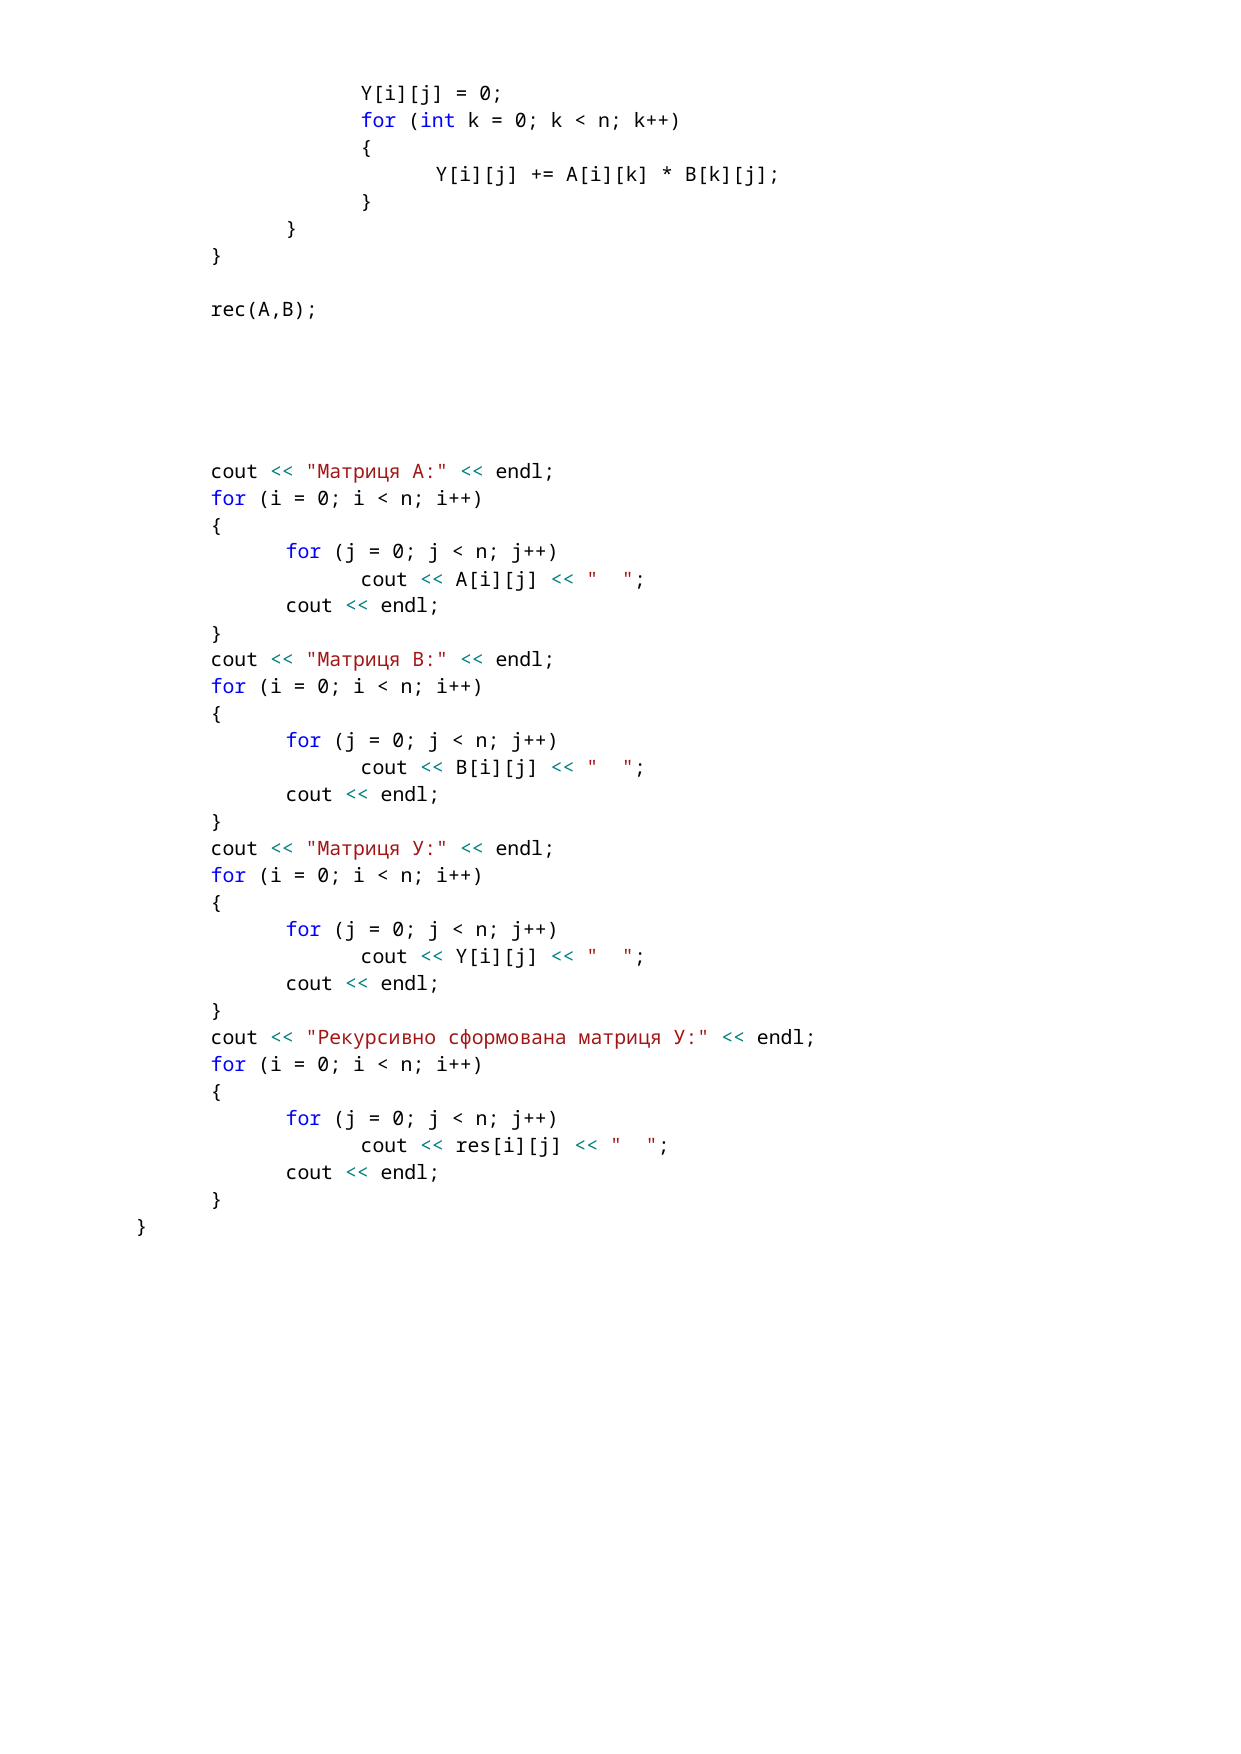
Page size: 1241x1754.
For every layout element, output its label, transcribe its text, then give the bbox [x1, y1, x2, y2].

text cout << "Рекурсивно сформована матриця У:" << endl; [135, 1023, 1163, 1050]
text for (i = 0; i < n; i++) [135, 673, 1163, 700]
text Y[i][j] = 0; [135, 79, 1163, 106]
text Y[i][j] += A[i][k] * B[k][j]; [135, 160, 1163, 187]
text { [135, 700, 1163, 727]
text } [135, 214, 1163, 241]
text { [135, 511, 1163, 538]
text { [135, 133, 1163, 160]
text for (j = 0; j < n; j++) [135, 538, 1163, 565]
text } [135, 241, 1163, 268]
text cout << endl; [135, 1158, 1163, 1185]
text } [135, 187, 1163, 214]
text cout << A[i][j] << " "; [135, 565, 1163, 592]
text { [135, 1077, 1163, 1104]
text rec(A,B); [135, 295, 1163, 322]
text for (j = 0; j < n; j++) [135, 916, 1163, 942]
text cout << endl; [135, 592, 1163, 619]
text cout << Y[i][j] << " "; [135, 942, 1163, 969]
text } [135, 996, 1163, 1023]
text cout << res[i][j] << " "; [135, 1131, 1163, 1158]
text for (i = 0; i < n; i++) [135, 484, 1163, 511]
text cout << "Матриця У:" << endl; [135, 834, 1163, 862]
text } [135, 619, 1163, 646]
text for (i = 0; i < n; i++) [135, 862, 1163, 888]
text { [135, 888, 1163, 916]
text cout << B[i][j] << " "; [135, 754, 1163, 781]
text } [135, 1212, 1163, 1239]
text cout << endl; [135, 781, 1163, 808]
text for (int k = 0; k < n; k++) [135, 106, 1163, 133]
text } [135, 1185, 1163, 1212]
text for (j = 0; j < n; j++) [135, 727, 1163, 754]
text cout << endl; [135, 969, 1163, 996]
text cout << "Матриця В:" << endl; [135, 646, 1163, 673]
text cout << "Матриця А:" << endl; [135, 457, 1163, 484]
text } [135, 808, 1163, 834]
text for (j = 0; j < n; j++) [135, 1104, 1163, 1131]
text for (i = 0; i < n; i++) [135, 1050, 1163, 1077]
